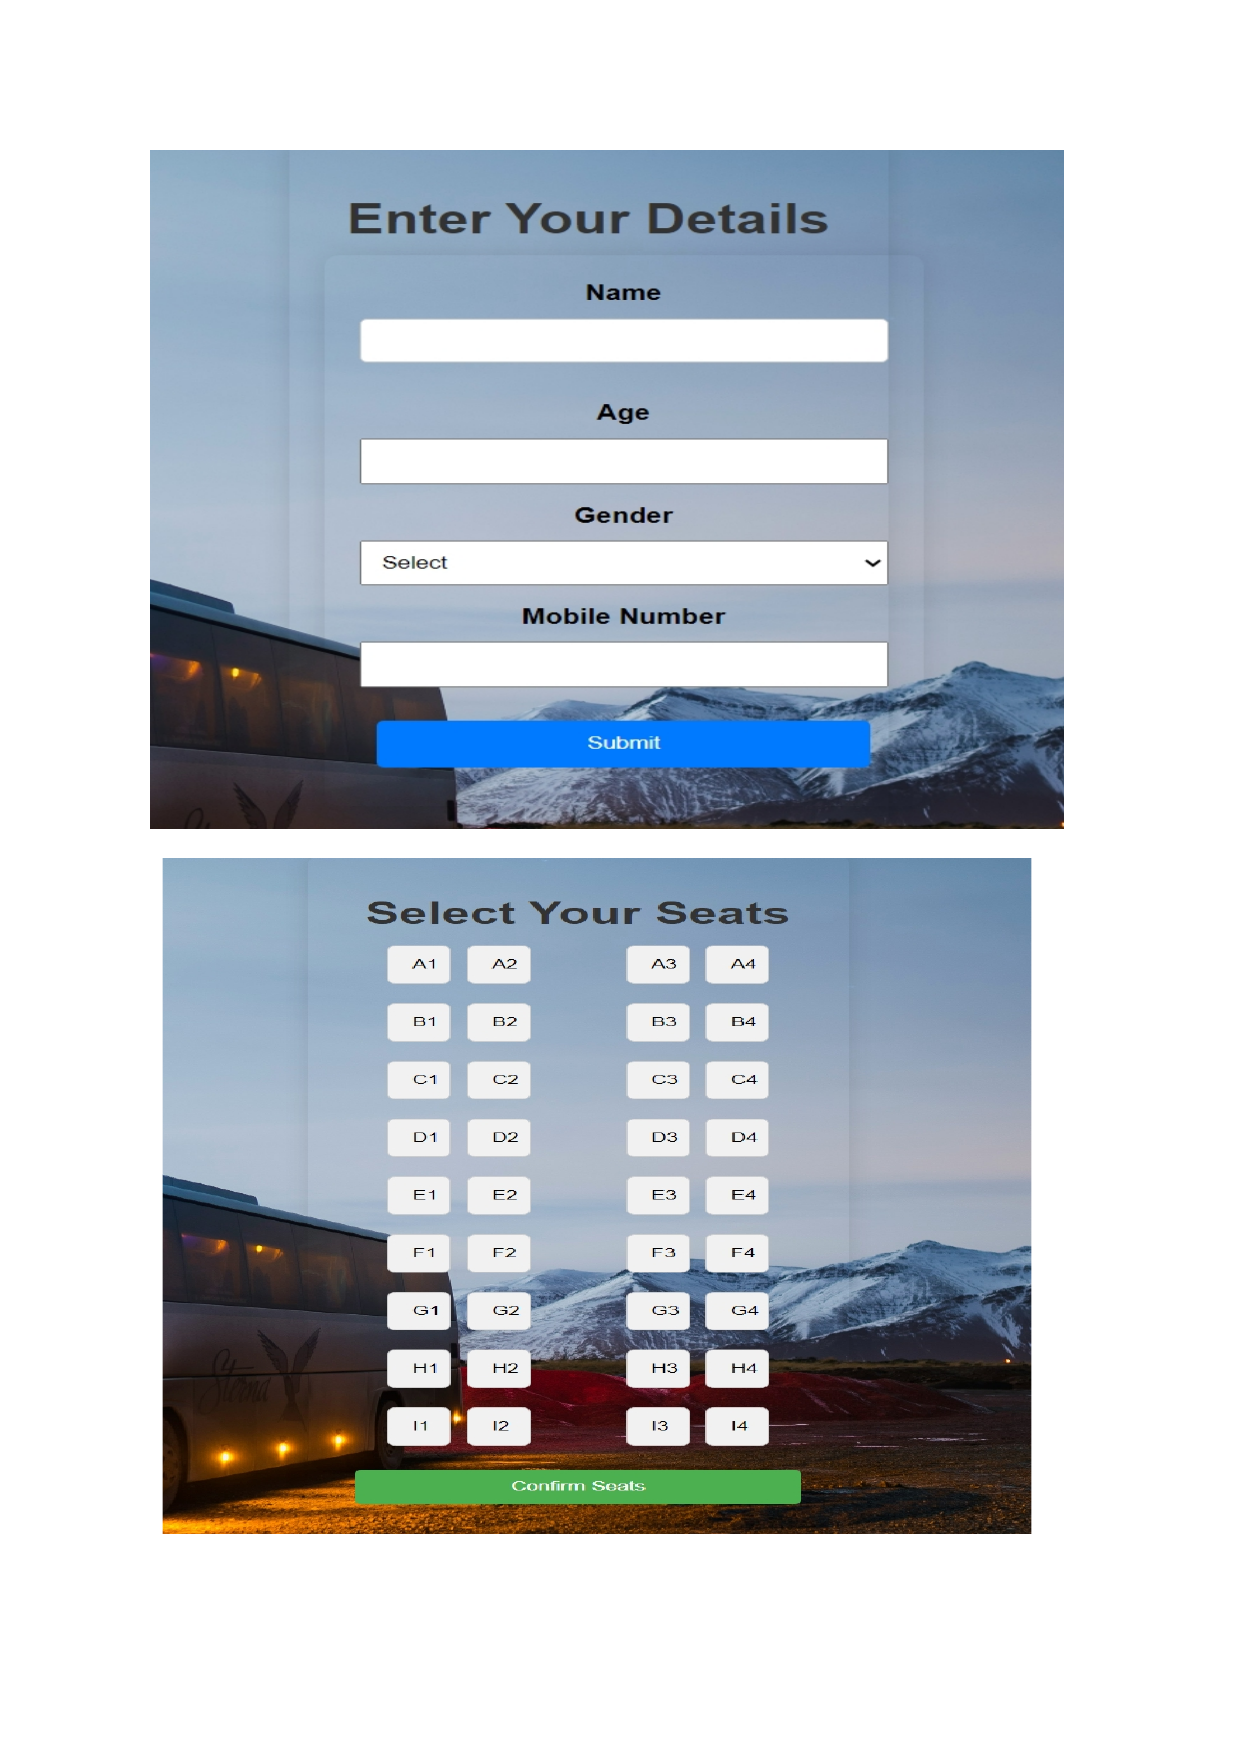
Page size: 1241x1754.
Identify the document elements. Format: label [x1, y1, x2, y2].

picture [150, 150, 1064, 829]
picture [162, 858, 1032, 1534]
